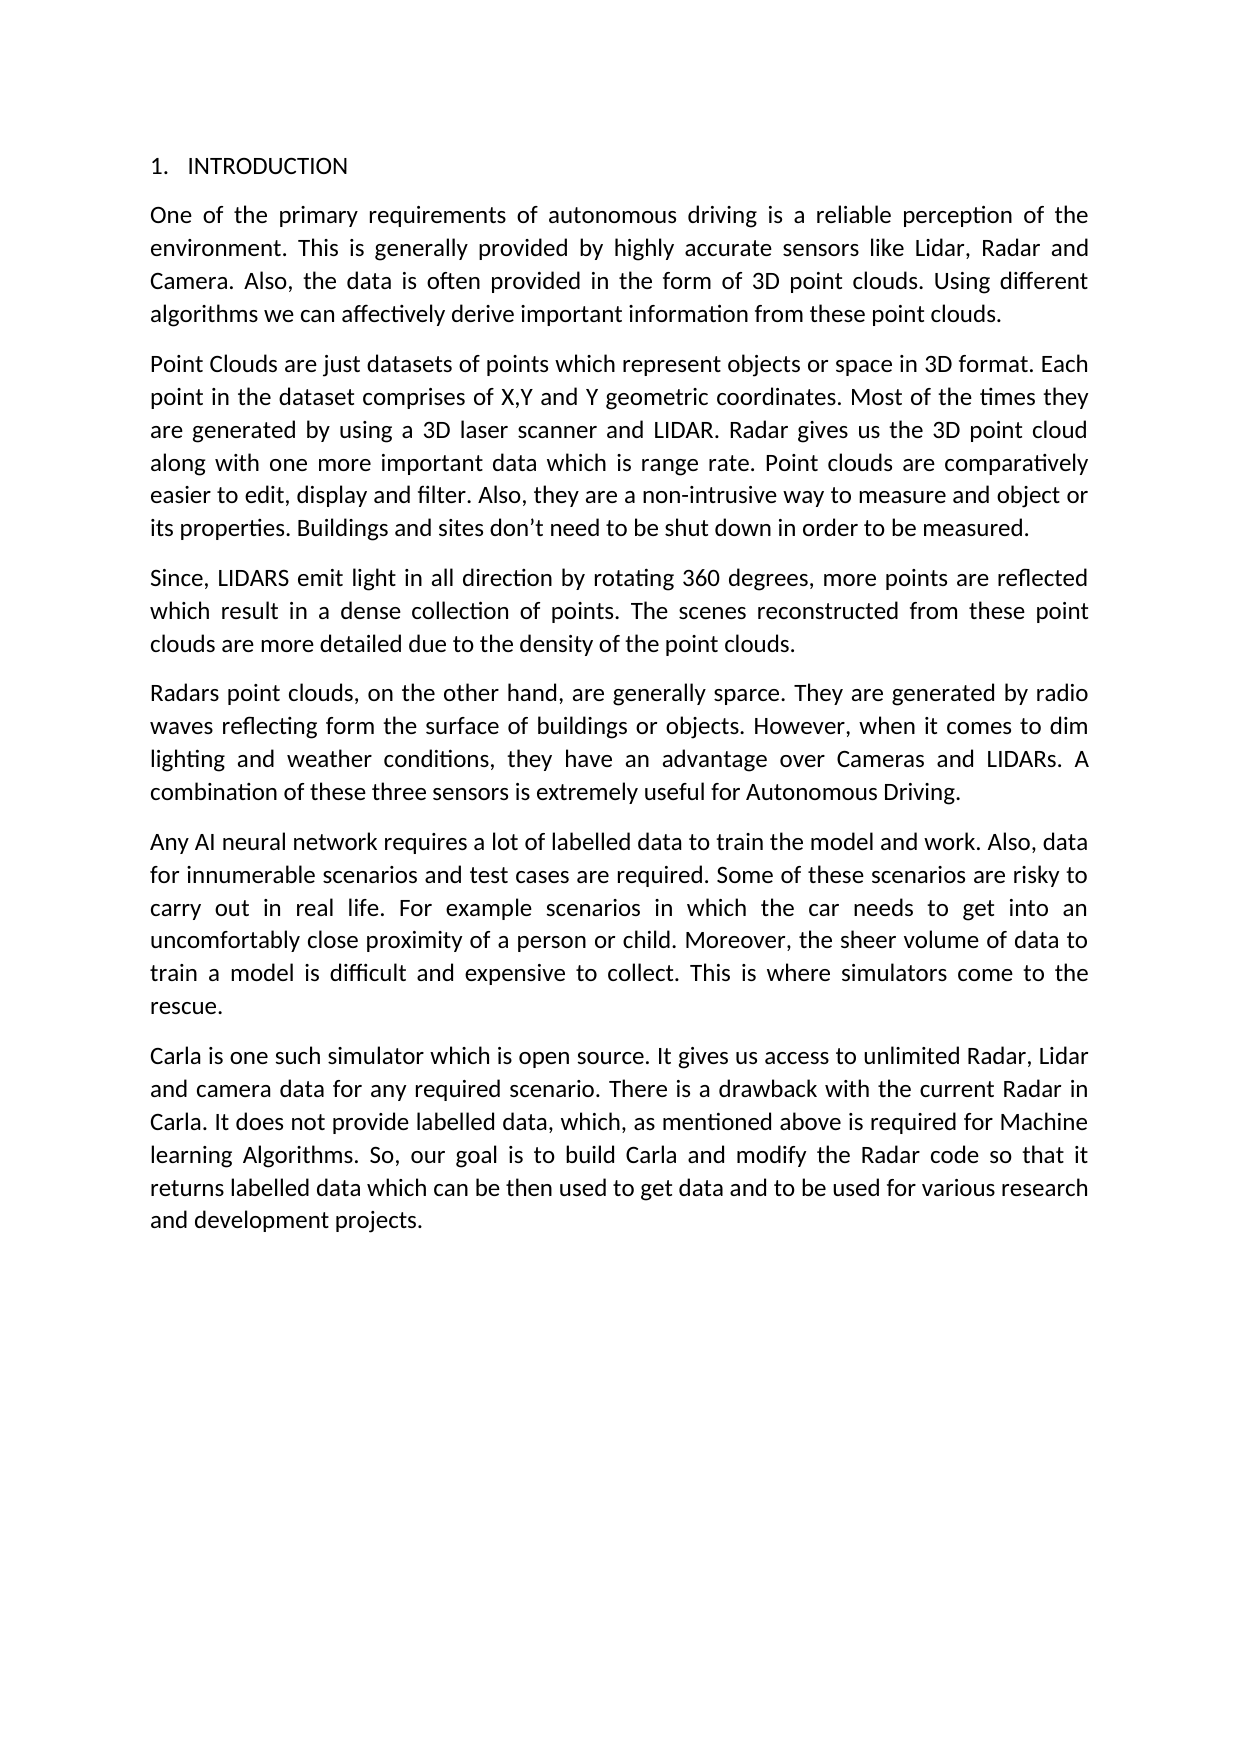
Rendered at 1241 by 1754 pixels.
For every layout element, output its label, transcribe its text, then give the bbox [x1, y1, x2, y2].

text Carla is one such simulator which is open source. It gives us access to unlimited Radar, Lidar and camera data for any required scenario. There is a drawback with the current Radar in Carla. It does not provide labelled data, which, as mentioned above is required for Machine learning Algorithms. So, our goal is to build Carla and modify the Radar code so that it returns labelled data which can be then used to get data and to be used for various research and development projects. [150, 1040, 1090, 1235]
text Any AI neural network requires a lot of labelled data to train the model and work. Also, data for innumerable scenarios and test cases are required. Some of these scenarios are risky to carry out in real life. For example scenarios in which the car needs to get into an uncomfortably close proximity of a person or child. Moreover, the sheer volume of data to train a model is difficult and expensive to collect. This is where simulators come to the rescue. [150, 826, 1090, 1021]
text Radars point clouds, on the other hand, are generally sparce. They are generated by radio waves reflecting form the surface of buildings or objects. However, when it comes to dim lighting and weather conditions, they have an advantage over Cameras and LIDARs. A combination of these three sensors is extremely useful for Autonomous Driving. [150, 677, 1090, 807]
text One of the primary requirements of autonomous driving is a reliable perception of the environment. This is generally provided by highly accurate sensors like Lidar, Radar and Camera. Also, the data is often provided in the form of 3D point clouds. Using different algorithms we can affectively derive important information from these point clouds. [150, 199, 1090, 329]
text Since, LIDARS emit light in all direction by rotating 360 degrees, more points are reflected which result in a dense collection of points. The scenes reconstructed from these point clouds are more detailed due to the density of the point clouds. [150, 562, 1090, 658]
list INTRODUCTION [150, 150, 1090, 181]
